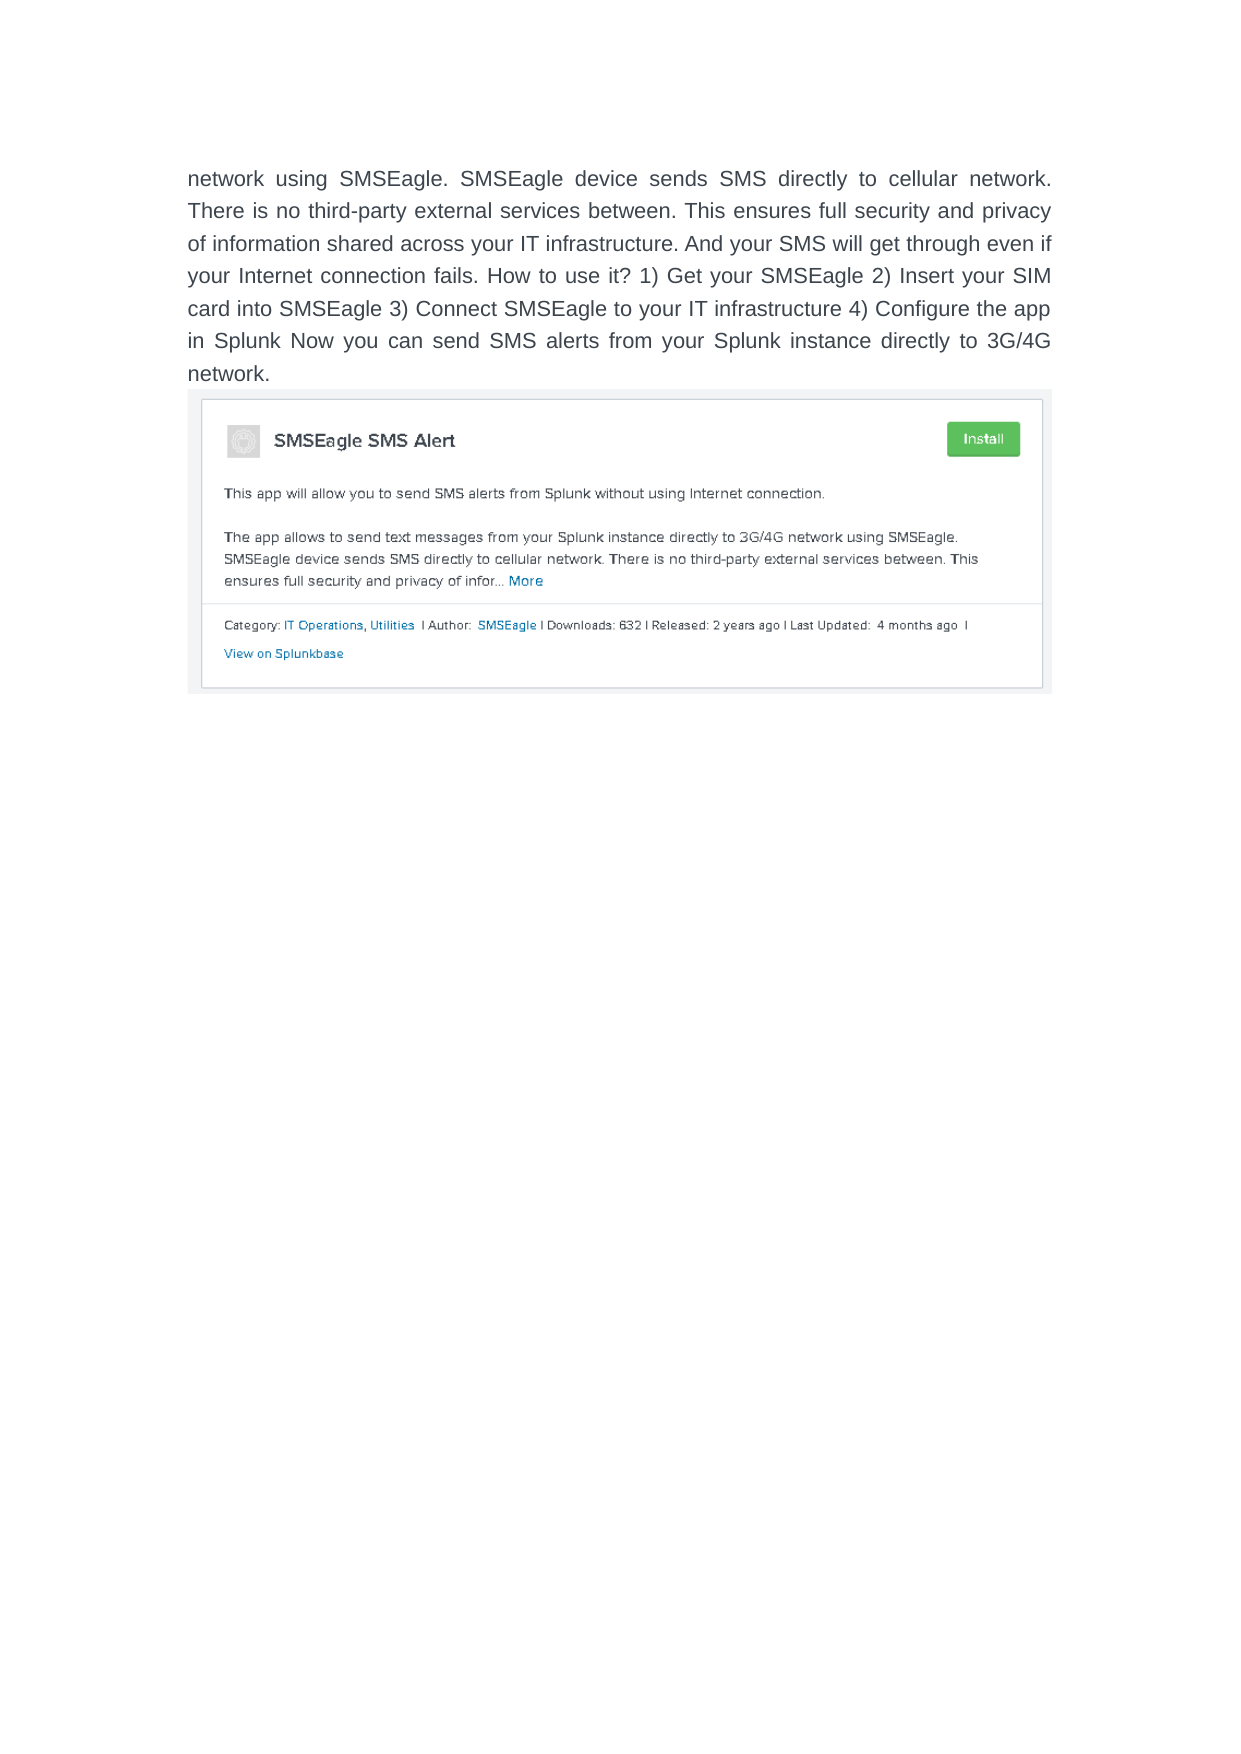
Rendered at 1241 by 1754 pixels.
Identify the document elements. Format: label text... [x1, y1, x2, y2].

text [187, 162, 1053, 203]
picture [187, 389, 1053, 694]
